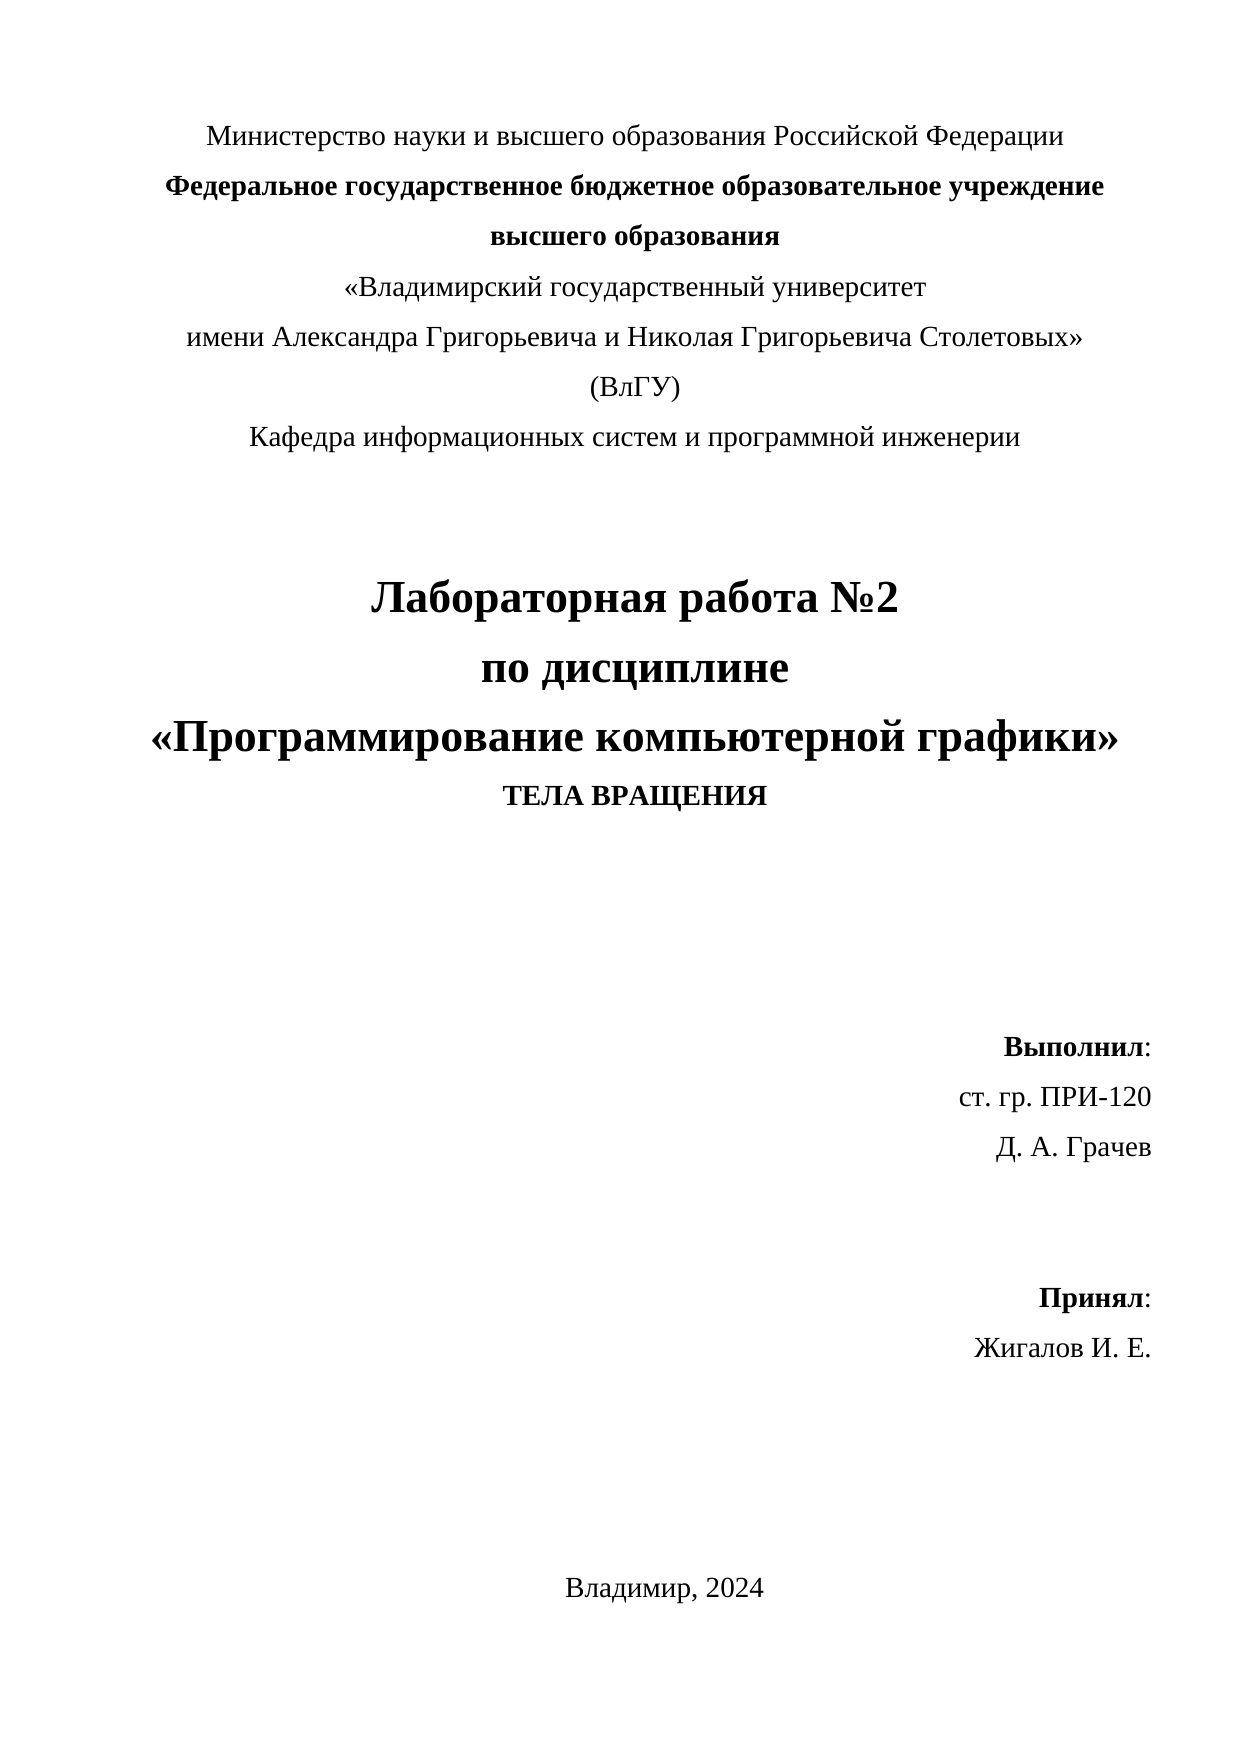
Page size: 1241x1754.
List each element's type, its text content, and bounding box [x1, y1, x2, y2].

text Федеральное государственное бюджетное образовательное учреждение [118, 168, 1152, 202]
text Министерство науки и высшего образования Российской Федерации [118, 118, 1152, 152]
text имени Александра Григорьевича и Николая Григорьевича Столетовых» [118, 319, 1152, 352]
text Д. А. Грачев [118, 1129, 1152, 1163]
text Владимир, 2024 [177, 1570, 1152, 1603]
text ТЕЛА ВРАЩЕНИЯ [118, 778, 1152, 812]
text ст. гр. ПРИ-120 [118, 1079, 1152, 1113]
text Кафедра информационных систем и программной инженерии [118, 419, 1152, 453]
text Выполнил: [118, 1029, 1152, 1063]
text «Владимирский государственный университет [118, 269, 1152, 302]
text (ВлГУ) [118, 369, 1152, 403]
text высшего образования [118, 218, 1152, 252]
text Принял: [118, 1280, 1152, 1314]
text Жигалов И. Е. [915, 1330, 1152, 1364]
text Лабораторная работа №2 [118, 570, 1152, 623]
text «Программирование компьютерной графики» [118, 709, 1152, 761]
text по дисциплине [118, 639, 1152, 692]
